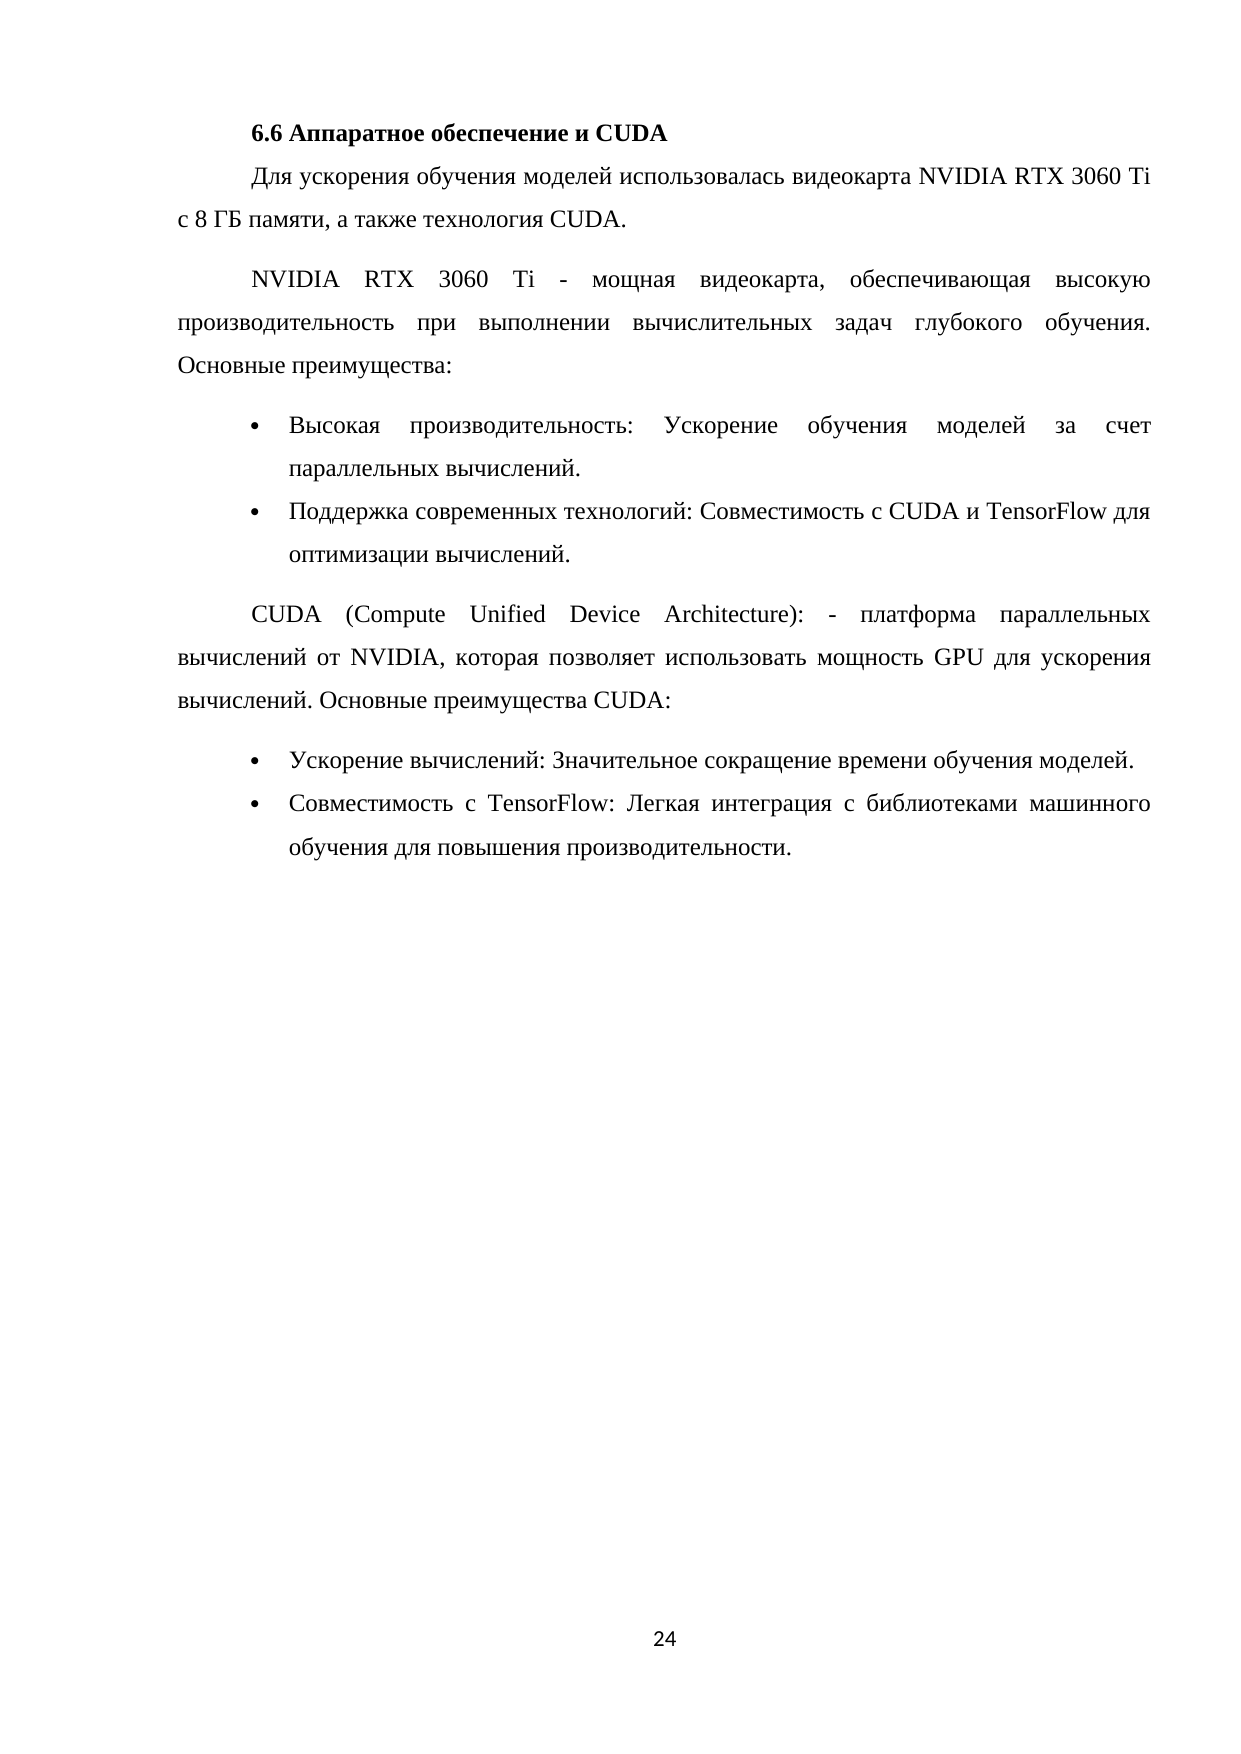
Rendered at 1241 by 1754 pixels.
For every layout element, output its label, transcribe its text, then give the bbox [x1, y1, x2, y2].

list Поддержка современных технологий: Совместимость с CUDA и TensorFlow для оптимизации вычислений. [251, 496, 1152, 568]
text Для ускорения обучения моделей использовалась видеокарта NVIDIA RTX 3060 Ti с 8 ГБ памяти, а также технология CUDA. [177, 161, 1152, 233]
list Ускорение вычислений: Значительное сокращение времени обучения моделей. [251, 745, 1152, 774]
text NVIDIA RTX 3060 Ti - мощная видеокарта, обеспечивающая высокую производительность при выполнении вычислительных задач глубокого обучения. Основные преимущества: [177, 264, 1152, 379]
list Аппаратное обеспечение и CUDA [251, 118, 1152, 147]
list Совместимость с TensorFlow: Легкая интеграция с библиотеками машинного обучения для повышения производительности. [251, 788, 1152, 860]
list Высокая производительность: Ускорение обучения моделей за счет параллельных вычислений. [251, 410, 1152, 482]
text CUDA (Compute Unified Device Architecture): - платформа параллельных вычислений от NVIDIA, которая позволяет использовать мощность GPU для ускорения вычислений. Основные преимущества CUDA: [177, 599, 1152, 714]
